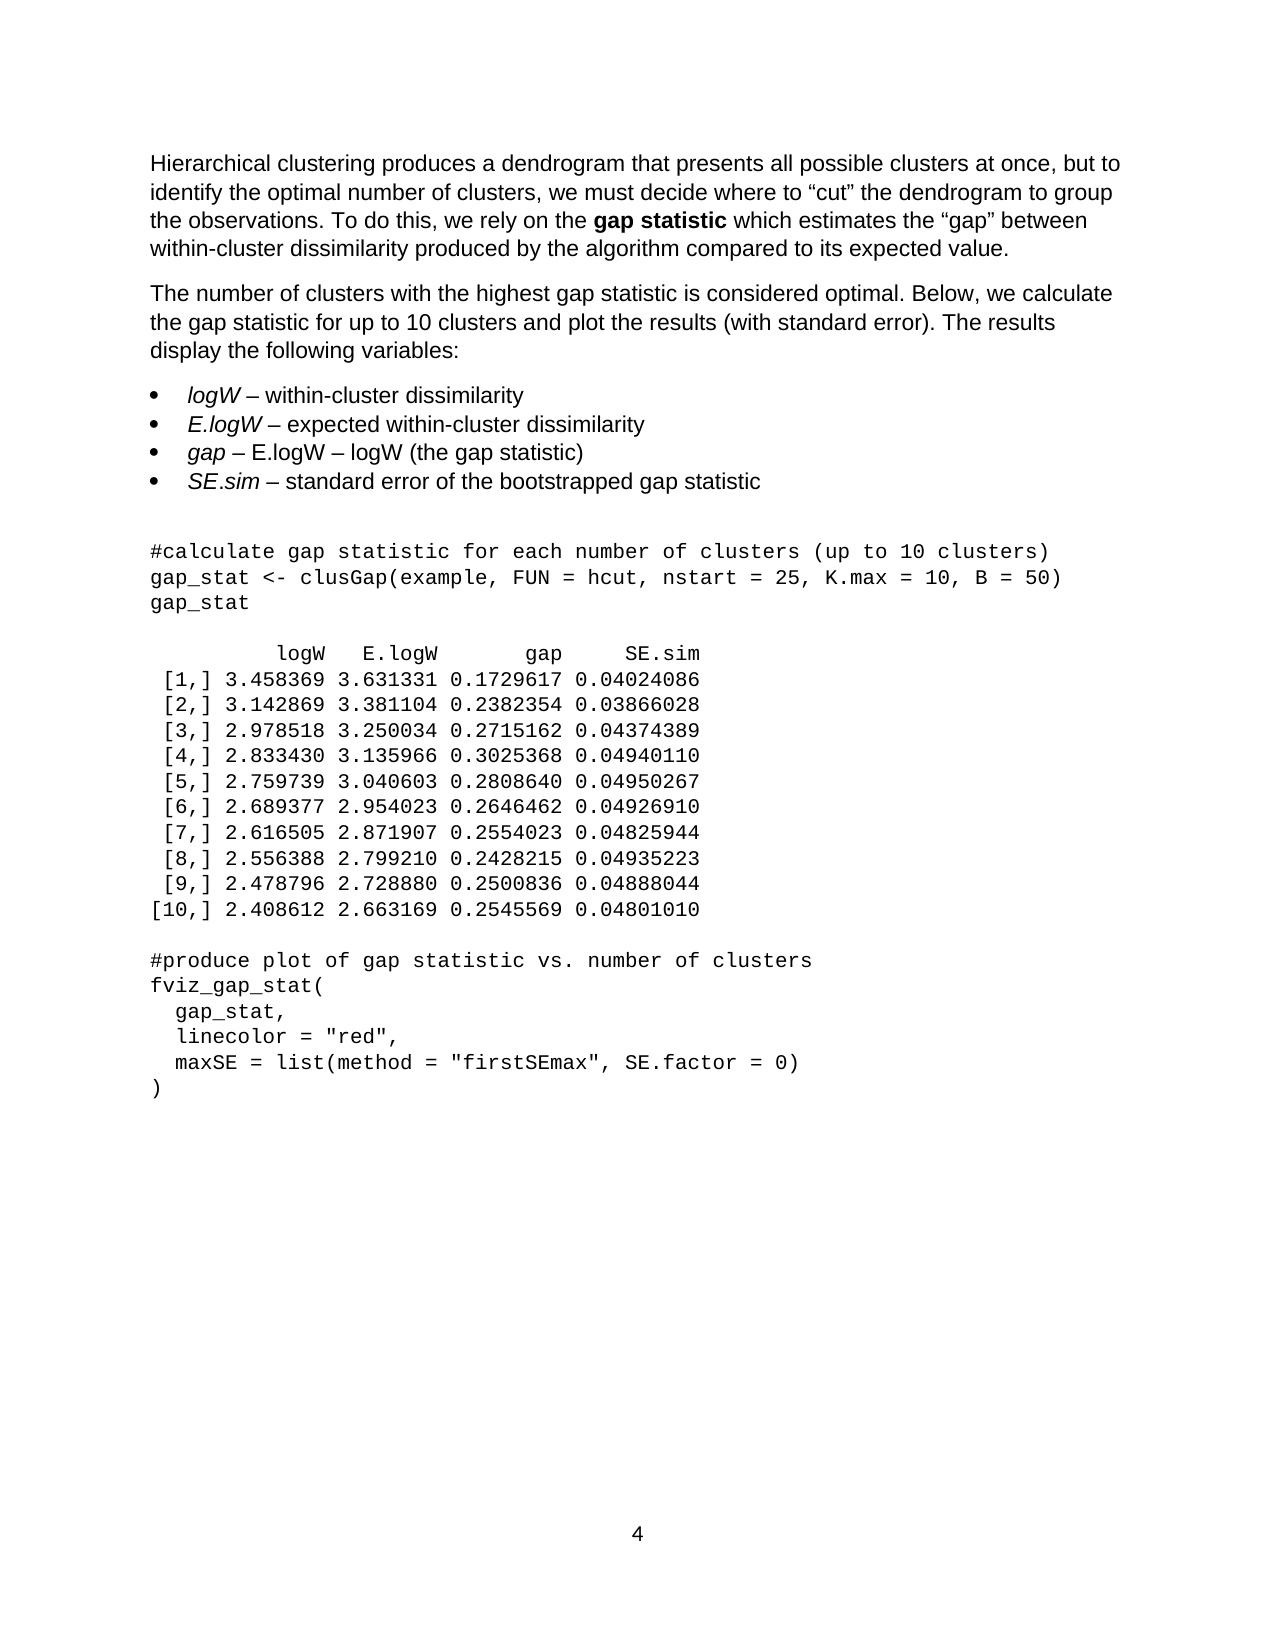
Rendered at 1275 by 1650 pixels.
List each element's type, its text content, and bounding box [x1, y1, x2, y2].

text [7,] 2.616505 2.871907 0.2554023 0.04825944 [150, 822, 1125, 846]
text #calculate gap statistic for each number of clusters (up to 10 clusters) [150, 541, 1125, 565]
text #produce plot of gap statistic vs. number of clusters [150, 949, 1125, 973]
text [2,] 3.142869 3.381104 0.2382354 0.03866028 [150, 694, 1125, 718]
text linecolor = "red", [150, 1026, 1125, 1050]
list gap – E.logW – logW (the gap statistic) [150, 439, 1125, 466]
text logW E.logW gap SE.sim [150, 643, 1125, 667]
text gap_stat <- clusGap(example, FUN = hcut, nstart = 25, K.max = 10, B = 50) [150, 567, 1125, 590]
text gap_stat [150, 592, 1125, 616]
text [5,] 2.759739 3.040603 0.2808640 0.04950267 [150, 771, 1125, 794]
text gap_stat, [150, 1001, 1125, 1024]
text fviz_gap_stat( [150, 975, 1125, 999]
text [3,] 2.978518 3.250034 0.2715162 0.04374389 [150, 720, 1125, 743]
text ) [150, 1077, 1125, 1101]
text [8,] 2.556388 2.799210 0.2428215 0.04935223 [150, 847, 1125, 871]
list logW – within-cluster dissimilarity [150, 382, 1125, 409]
text [9,] 2.478796 2.728880 0.2500836 0.04888044 [150, 873, 1125, 897]
text maxSE = list(method = "firstSEmax", SE.factor = 0) [150, 1052, 1125, 1075]
text The number of clusters with the highest gap statistic is considered optimal. Below, we calculate the gap statistic for up to 10 clusters and plot the results (with standard error). The results display the following variables: [150, 280, 1125, 364]
text [6,] 2.689377 2.954023 0.2646462 0.04926910 [150, 796, 1125, 820]
list SE.sim – standard error of the bootstrapped gap statistic [150, 468, 1125, 494]
list E.logW – expected within-cluster dissimilarity [150, 411, 1125, 437]
text Hierarchical clustering produces a dendrogram that presents all possible clusters at once, but to identify the optimal number of clusters, we must decide where to “cut” the dendrogram to group the observations. To do this, we rely on the gap statistic which estimates the “gap” between within-cluster dissimilarity produced by the algorithm compared to its expected value. [150, 150, 1125, 262]
text [10,] 2.408612 2.663169 0.2545569 0.04801010 [150, 898, 1125, 922]
text [1,] 3.458369 3.631331 0.1729617 0.04024086 [150, 669, 1125, 692]
text [4,] 2.833430 3.135966 0.3025368 0.04940110 [150, 745, 1125, 769]
